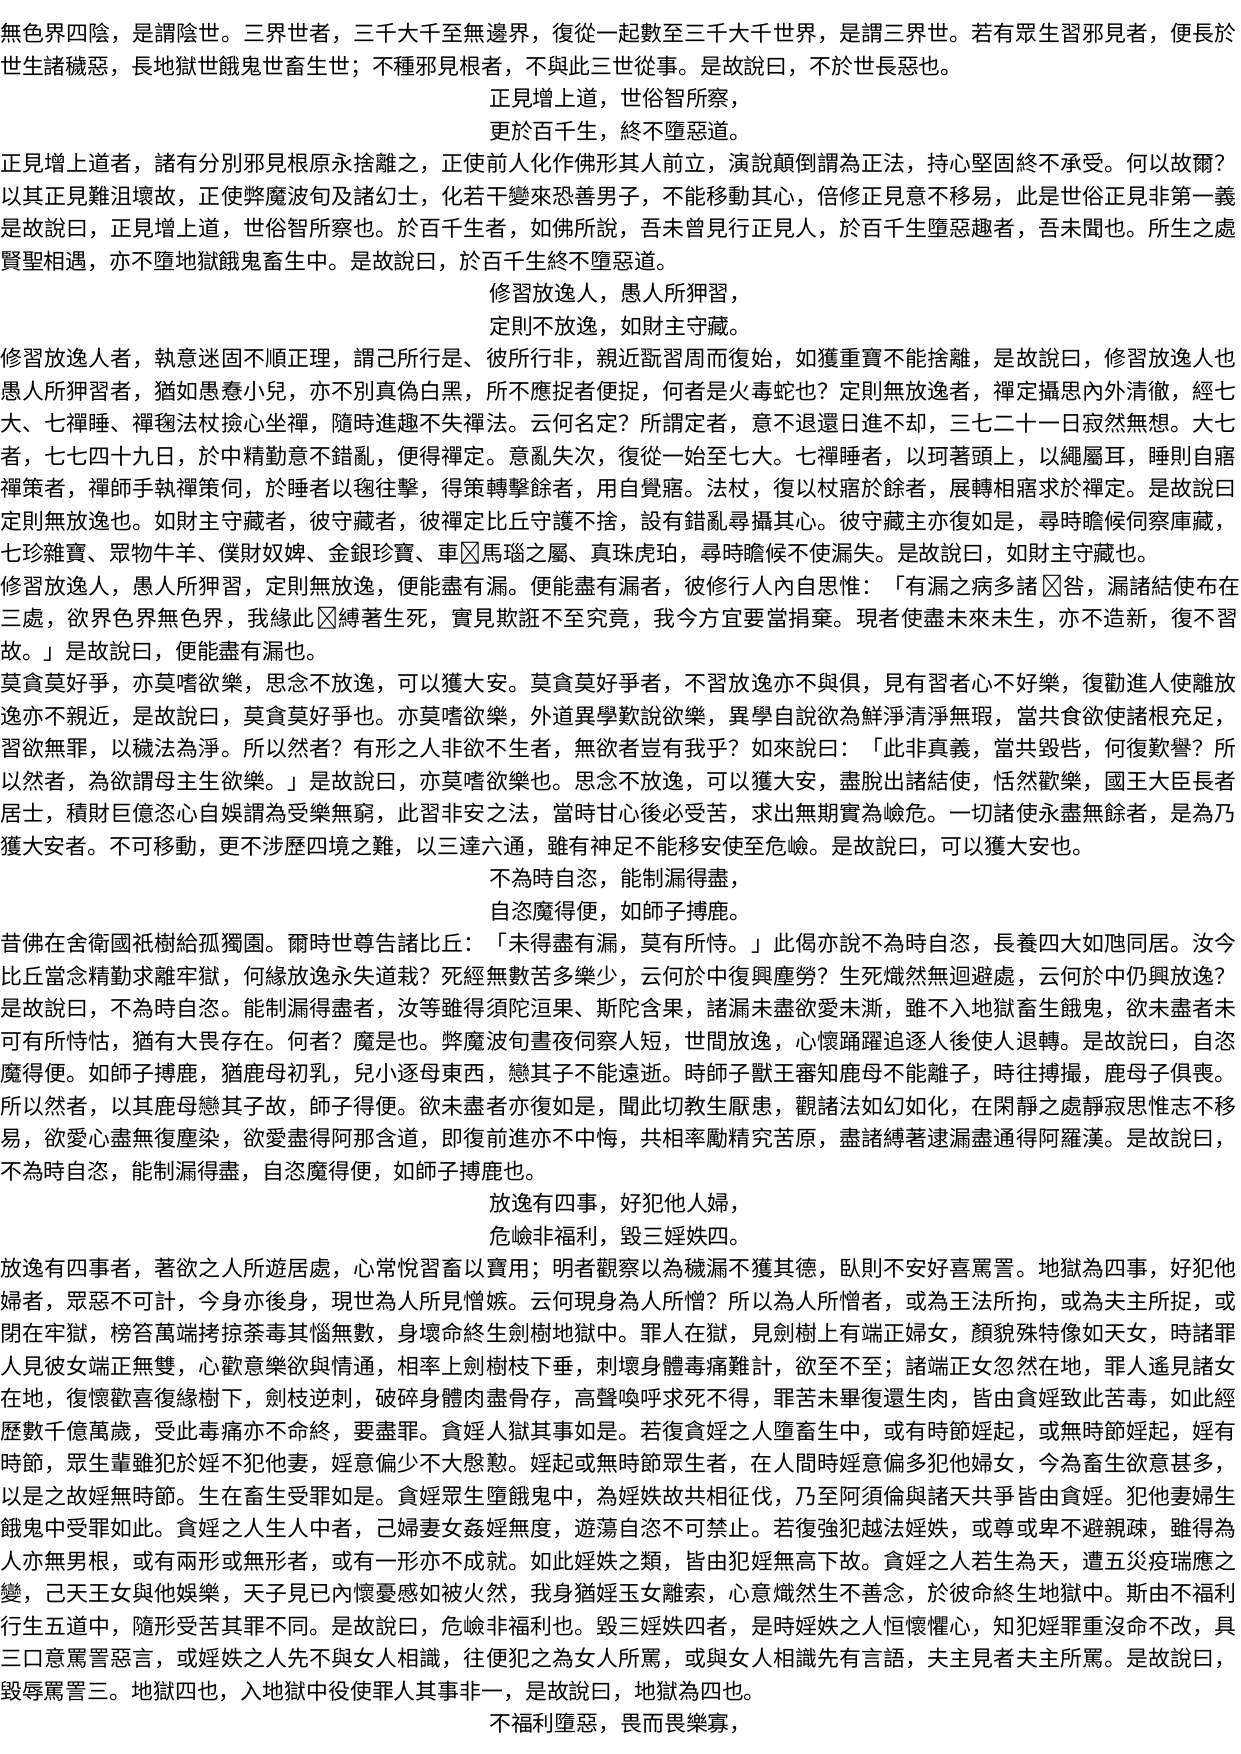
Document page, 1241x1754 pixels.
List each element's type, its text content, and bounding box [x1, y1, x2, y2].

text 放逸有四事，好犯他人婦， [0, 1186, 1240, 1218]
text 修習放逸人，愚人所狎習， [0, 276, 1240, 308]
text 自恣魔得便，如師子搏鹿。 [0, 893, 1240, 926]
text 正見增上道者，諸有分別邪見根原永捨離之，正使前人化作佛形其人前立，演說顛倒謂為正法，持心堅固終不承受。何以故爾？以其正見難沮壞故，正使弊魔波旬及諸幻士，化若干變來恐善男子，不能移動其心，倍修正見意不移易，此是世俗正見非第一義，是故說曰，正見增上道，世俗智所察也。於百千生者，如佛所說，吾未曾見行正見人，於百千生墮惡趣者，吾未聞也。所生之處賢聖相遇，亦不墮地獄餓鬼畜生中。是故說曰，於百千生終不墮惡道。 [0, 146, 1240, 276]
text 莫貪莫好爭，亦莫嗜欲樂，思念不放逸，可以獲大安。莫貪莫好爭者，不習放逸亦不與俱，見有習者心不好樂，復勸進人使離放逸亦不親近，是故說曰，莫貪莫好爭也。亦莫嗜欲樂，外道異學歎說欲樂，異學自說欲為鮮淨清淨無瑕，當共食欲使諸根充足，習欲無罪，以穢法為淨。所以然者？有形之人非欲不生者，無欲者豈有我乎？如來說曰：「此非真義，當共毀呰，何復歎譽？所以然者，為欲謂母主生欲樂。」是故說曰，亦莫嗜欲樂也。思念不放逸，可以獲大安，盡脫出諸結使，恬然歡樂，國王大臣長者居士，積財巨億恣心自娛謂為受樂無窮，此習非安之法，當時甘心後必受苦，求出無期實為嶮危。一切諸使永盡無餘者，是為乃獲大安者。不可移動，更不涉歷四境之難，以三達六通，雖有神足不能移安使至危嶮。是故說曰，可以獲大安也。 [0, 666, 1240, 861]
text 定則不放逸，如財主守藏。 [0, 308, 1240, 341]
text 不福利墮惡，畏而畏樂寡， [0, 1706, 1240, 1738]
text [0, 16, 1240, 81]
text 更於百千生，終不墮惡道。 [0, 113, 1240, 146]
text 放逸有四事者，著欲之人所遊居處，心常悅習畜以寶用；明者觀察以為穢漏不獲其德，臥則不安好喜罵詈。地獄為四事，好犯他婦者，眾惡不可計，今身亦後身，現世為人所見憎嫉。云何現身為人所憎？所以為人所憎者，或為王法所拘，或為夫主所捉，或閉在牢獄，榜笞萬端拷掠荼毒其惱無數，身壞命終生劍樹地獄中。罪人在獄，見劍樹上有端正婦女，顏貌殊特像如天女，時諸罪人見彼女端正無雙，心歡意樂欲與情通，相率上劍樹枝下垂，刺壞身體毒痛難計，欲至不至；諸端正女忽然在地，罪人遙見諸女在地，復懷歡喜復緣樹下，劍枝逆刺，破碎身體肉盡骨存，高聲喚呼求死不得，罪苦未畢復還生肉，皆由貪婬致此苦毒，如此經歷數千億萬歲，受此毒痛亦不命終，要盡罪。貪婬人獄其事如是。若復貪婬之人墮畜生中，或有時節婬起，或無時節婬起，婬有時節，眾生輩雖犯於婬不犯他妻，婬意偏少不大慇懃。婬起或無時節眾生者，在人間時婬意偏多犯他婦女，今為畜生欲意甚多，以是之故婬無時節。生在畜生受罪如是。貪婬眾生墮餓鬼中，為婬妷故共相征伐，乃至阿須倫與諸天共爭皆由貪婬。犯他妻婦生餓鬼中受罪如此。貪婬之人生人中者，己婦妻女姦婬無度，遊蕩自恣不可禁止。若復強犯越法婬妷，或尊或卑不避親疎，雖得為人亦無男根，或有兩形或無形者，或有一形亦不成就。如此婬妷之類，皆由犯婬無高下故。貪婬之人若生為天，遭五災疫瑞應之變，己天王女與他娛樂，天子見已內懷憂慼如被火然，我身猶婬玉女離索，心意熾然生不善念，於彼命終生地獄中。斯由不福利行生五道中，隨形受苦其罪不同。是故說曰，危嶮非福利也。毀三婬妷四者，是時婬妷之人恒懷懼心，知犯婬罪重沒命不改，具三口意罵詈惡言，或婬妷之人先不與女人相識，往便犯之為女人所罵，或與女人相識先有言語，夫主見者夫主所罵。是故說曰，毀辱罵詈三。地獄四也，入地獄中役使罪人其事非一，是故說曰，地獄為四也。 [0, 1251, 1240, 1706]
text 危嶮非福利，毀三婬妷四。 [0, 1218, 1240, 1251]
text 不為時自恣，能制漏得盡， [0, 861, 1240, 893]
text 昔佛在舍衛國祇樹給孤獨園。爾時世尊告諸比丘：「未得盡有漏，莫有所恃。」此偈亦說不為時自恣，長養四大如虺同居。汝今比丘當念精勤求離牢獄，何緣放逸永失道栽？死經無數苦多樂少，云何於中復興塵勞？生死熾然無迴避處，云何於中仍興放逸？是故說曰，不為時自恣。能制漏得盡者，汝等雖得須陀洹果、斯陀含果，諸漏未盡欲愛未澌，雖不入地獄畜生餓鬼，欲未盡者未可有所恃怙，猶有大畏存在。何者？魔是也。弊魔波旬晝夜伺察人短，世間放逸，心懷踊躍追逐人後使人退轉。是故說曰，自恣魔得便。如師子搏鹿，猶鹿母初乳，兒小逐母東西，戀其子不能遠逝。時師子獸王審知鹿母不能離子，時往搏撮，鹿母子俱喪。所以然者，以其鹿母戀其子故，師子得便。欲未盡者亦復如是，聞此切教生厭患，觀諸法如幻如化，在閑靜之處靜寂思惟志不移易，欲愛心盡無復塵染，欲愛盡得阿那含道，即復前進亦不中悔，共相率勵精究苦原，盡諸縛著逮漏盡通得阿羅漢。是故說曰，不為時自恣，能制漏得盡，自恣魔得便，如師子搏鹿也。 [0, 926, 1240, 1186]
text 正見增上道，世俗智所察， [0, 81, 1240, 113]
text 修習放逸人，愚人所狎習，定則無放逸，便能盡有漏。便能盡有漏者，彼修行人內自思惟：「有漏之病多諸𠎝咎，漏諸結使布在三處，欲界色界無色界，我緣此𠎝縛著生死，實見欺誑不至究竟，我今方宜要當捐棄。現者使盡未來未生，亦不造新，復不習故。」是故說曰，便能盡有漏也。 [0, 568, 1240, 666]
text 修習放逸人者，執意迷固不順正理，謂己所行是、彼所行非，親近翫習周而復始，如獲重寶不能捨離，是故說曰，修習放逸人也。愚人所狎習者，猶如愚憃小兒，亦不別真偽白黑，所不應捉者便捉，何者是火毒蛇也？定則無放逸者，禪定攝思內外清徹，經七大、七禪睡、禪毱法杖撿心坐禪，隨時進趣不失禪法。云何名定？所謂定者，意不退還日進不却，三七二十一日寂然無想。大七者，七七四十九日，於中精勤意不錯亂，便得禪定。意亂失次，復從一始至七大。七禪睡者，以珂著頭上，以繩屬耳，睡則自寤。禪策者，禪師手執禪策伺，於睡者以毱往擊，得策轉擊餘者，用自覺寤。法杖，復以杖寤於餘者，展轉相寤求於禪定。是故說曰，定則無放逸也。如財主守藏者，彼守藏者，彼禪定比丘守護不捨，設有錯亂尋攝其心。彼守藏主亦復如是，尋時瞻候伺察庫藏，七珍雜寶、眾物牛羊、僕財奴婢、金銀珍寶、車𤦲馬瑙之屬、真珠虎珀，尋時瞻候不使漏失。是故說曰，如財主守藏也。 [0, 341, 1240, 568]
